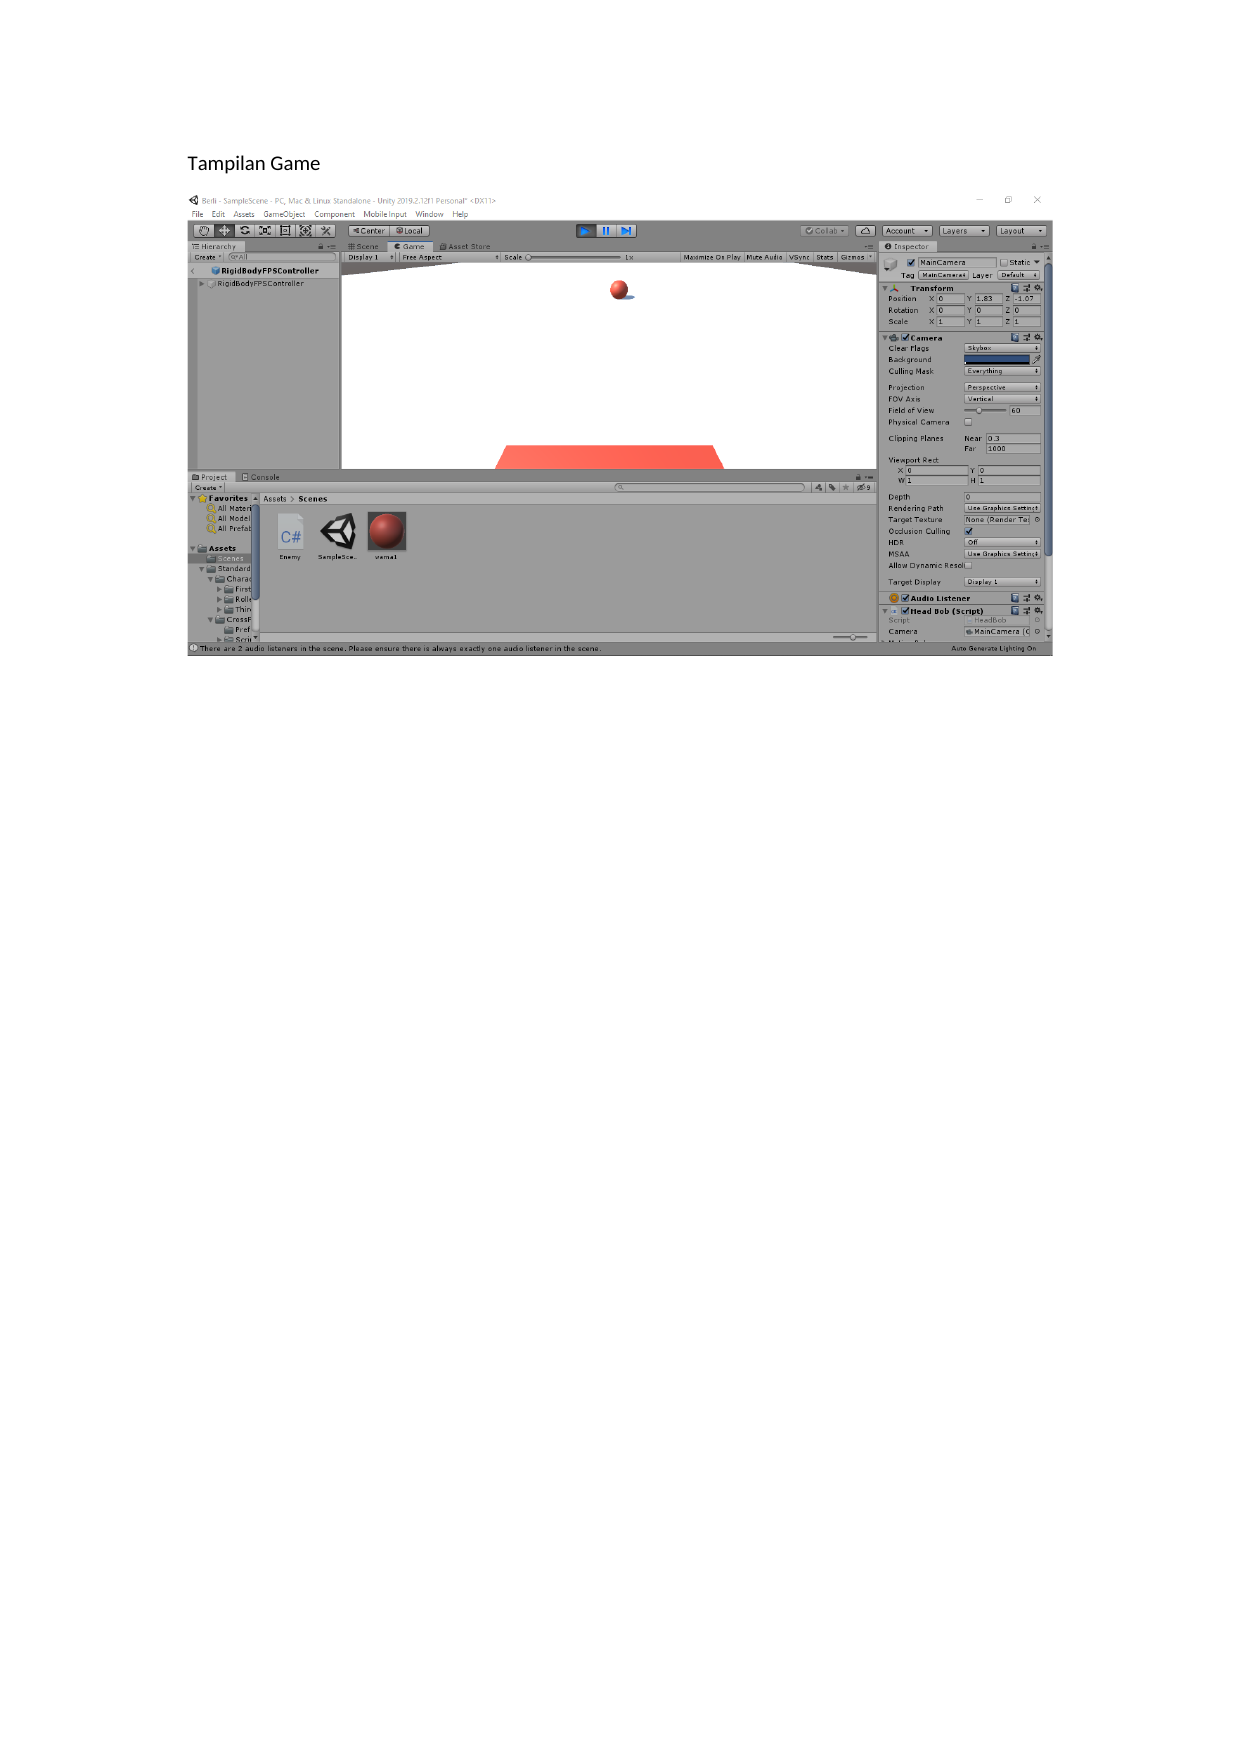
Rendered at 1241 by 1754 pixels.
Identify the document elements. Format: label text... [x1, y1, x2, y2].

picture [187, 194, 1053, 656]
text Tampilan Game [187, 150, 1053, 175]
